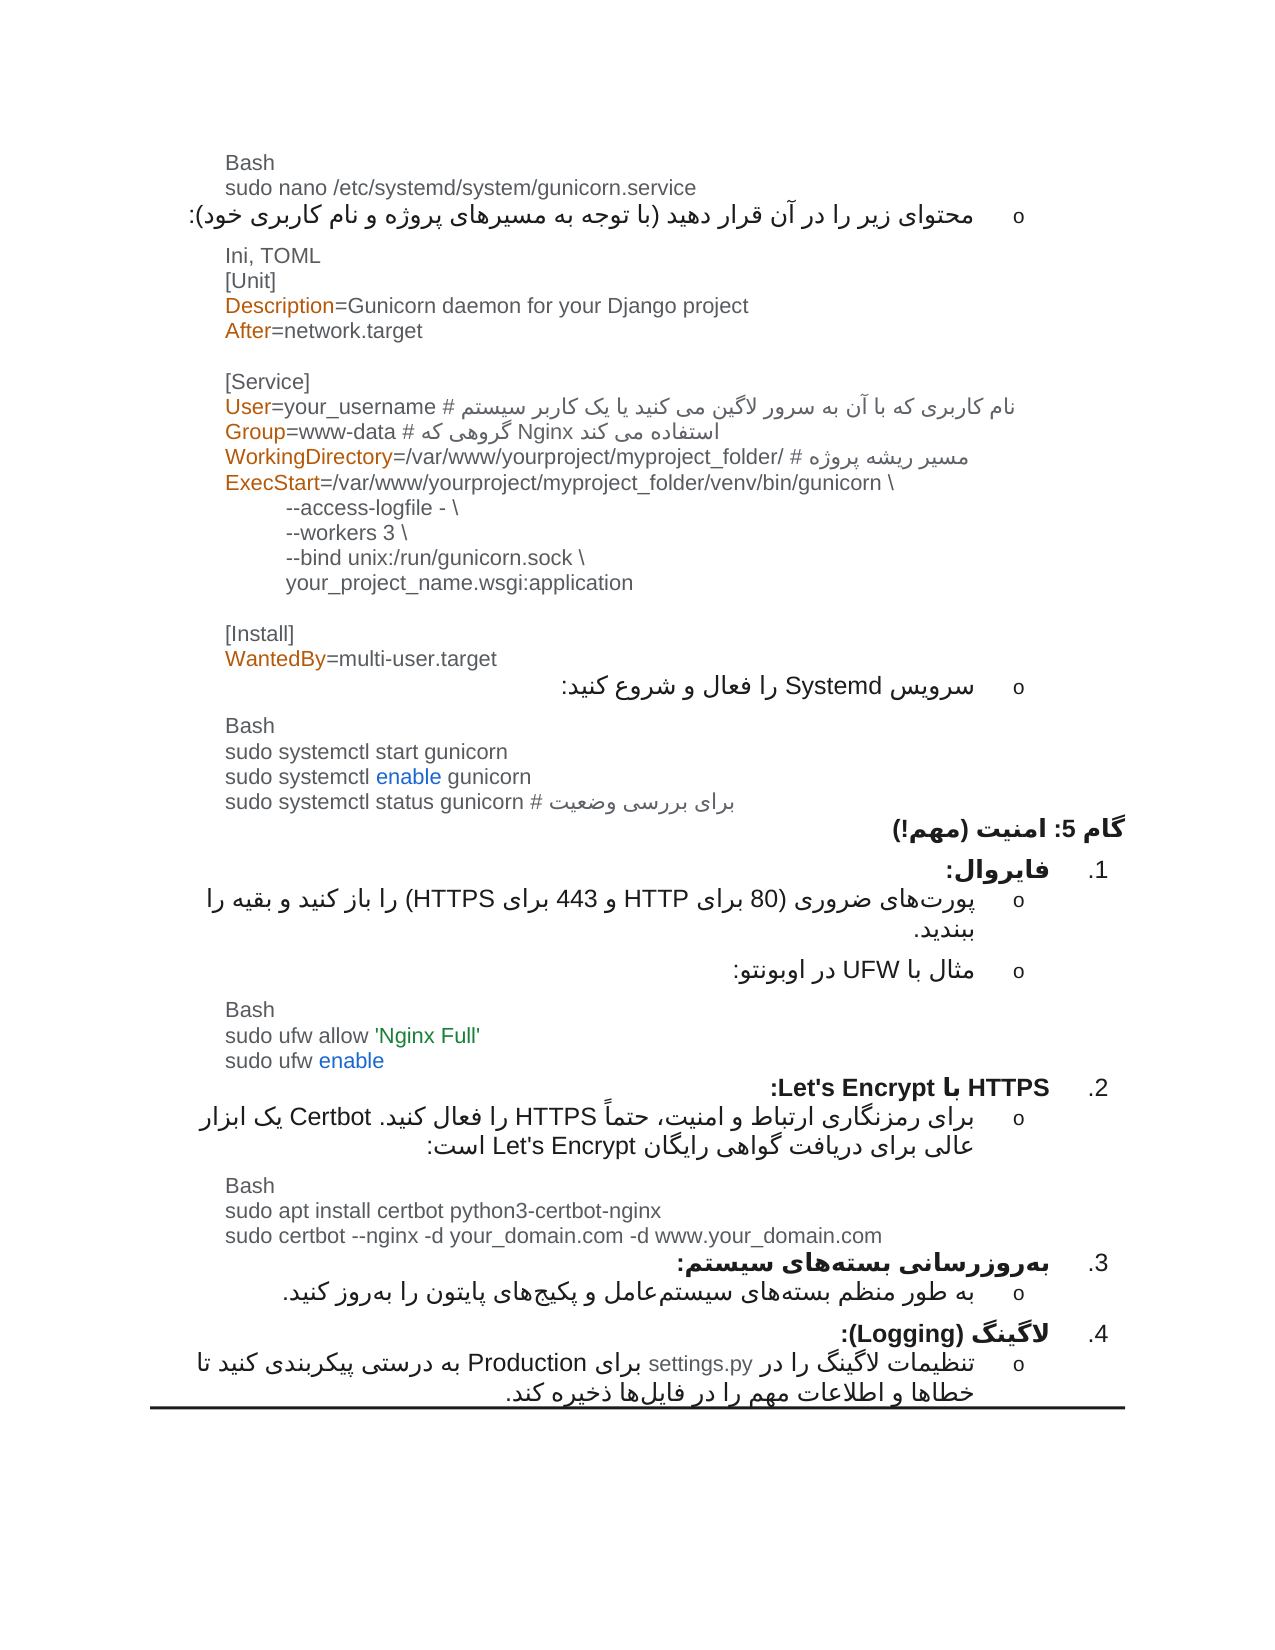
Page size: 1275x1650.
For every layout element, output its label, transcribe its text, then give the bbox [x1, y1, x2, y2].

list برای رمزنگاری ارتباط و امنیت، حتماً HTTPS را فعال کنید. Certbot یک ابزار عالی برای دریافت گواهی رایگان Let's Encrypt است: [150, 1102, 1012, 1160]
list مثال با UFW در اوبونتو: [150, 955, 1012, 985]
list HTTPS با Let's Encrypt: [150, 1073, 1087, 1102]
list محتوای زیر را در آن قرار دهید (با توجه به مسیرهای پروژه و نام کاربری خود): [150, 200, 1012, 230]
text گام 5: امنیت (مهم!) [150, 814, 1125, 843]
text [Service] [225, 369, 1125, 394]
text Ini, TOML [225, 243, 1125, 268]
list فایروال: [150, 855, 1087, 884]
text After=network.target [225, 318, 1125, 343]
text Description=Gunicorn daemon for your Django project [225, 293, 1125, 318]
text --access-logfile - \ [225, 495, 1125, 520]
text --workers 3 \ [225, 520, 1125, 545]
text sudo nano /etc/systemd/system/gunicorn.service [225, 175, 1125, 200]
list پورت‌های ضروری (80 برای HTTP و 443 برای HTTPS) را باز کنید و بقیه را ببندید. [150, 884, 1012, 943]
text User=your_username # نام کاربری که با آن به سرور لاگین می کنید یا یک کاربر سیستم [225, 394, 1125, 419]
text sudo systemctl start gunicorn [225, 738, 1125, 764]
text Bash [225, 150, 1125, 175]
text Bash [225, 997, 1125, 1022]
list سرویس Systemd را فعال و شروع کنید: [150, 671, 1012, 701]
text Bash [225, 1173, 1125, 1198]
text ExecStart=/var/www/yourproject/myproject_folder/venv/bin/gunicorn \ [225, 469, 1125, 495]
text Bash [225, 713, 1125, 738]
text sudo systemctl enable gunicorn [225, 764, 1125, 789]
list به‌روزرسانی بسته‌های سیستم: [150, 1248, 1087, 1277]
text sudo ufw enable [225, 1048, 1125, 1073]
list به طور منظم بسته‌های سیستم‌عامل و پکیج‌های پایتون را به‌روز کنید. [150, 1277, 1012, 1307]
text WantedBy=multi-user.target [225, 646, 1125, 671]
text Group=www-data # گروهی که Nginx استفاده می کند [225, 419, 1125, 444]
text WorkingDirectory=/var/www/yourproject/myproject_folder/ # مسیر ریشه پروژه [225, 444, 1125, 469]
list تنظیمات لاگینگ را در settings.py برای Production به درستی پیکربندی کنید تا خطاها و اطلاعات مهم را در فایل‌ها ذخیره کند. [150, 1348, 1012, 1406]
text [Unit] [225, 268, 1125, 293]
text [Install] [225, 621, 1125, 646]
text --bind unix:/run/gunicorn.sock \ [225, 545, 1125, 570]
text sudo ufw allow 'Nginx Full' [225, 1022, 1125, 1048]
list لاگینگ (Logging): [150, 1319, 1087, 1348]
text sudo systemctl status gunicorn # برای بررسی وضعیت [225, 789, 1125, 814]
text your_project_name.wsgi:application [225, 570, 1125, 596]
text sudo apt install certbot python3-certbot-nginx [225, 1198, 1125, 1223]
text sudo certbot --nginx -d your_domain.com -d www.your_domain.com [225, 1223, 1125, 1248]
